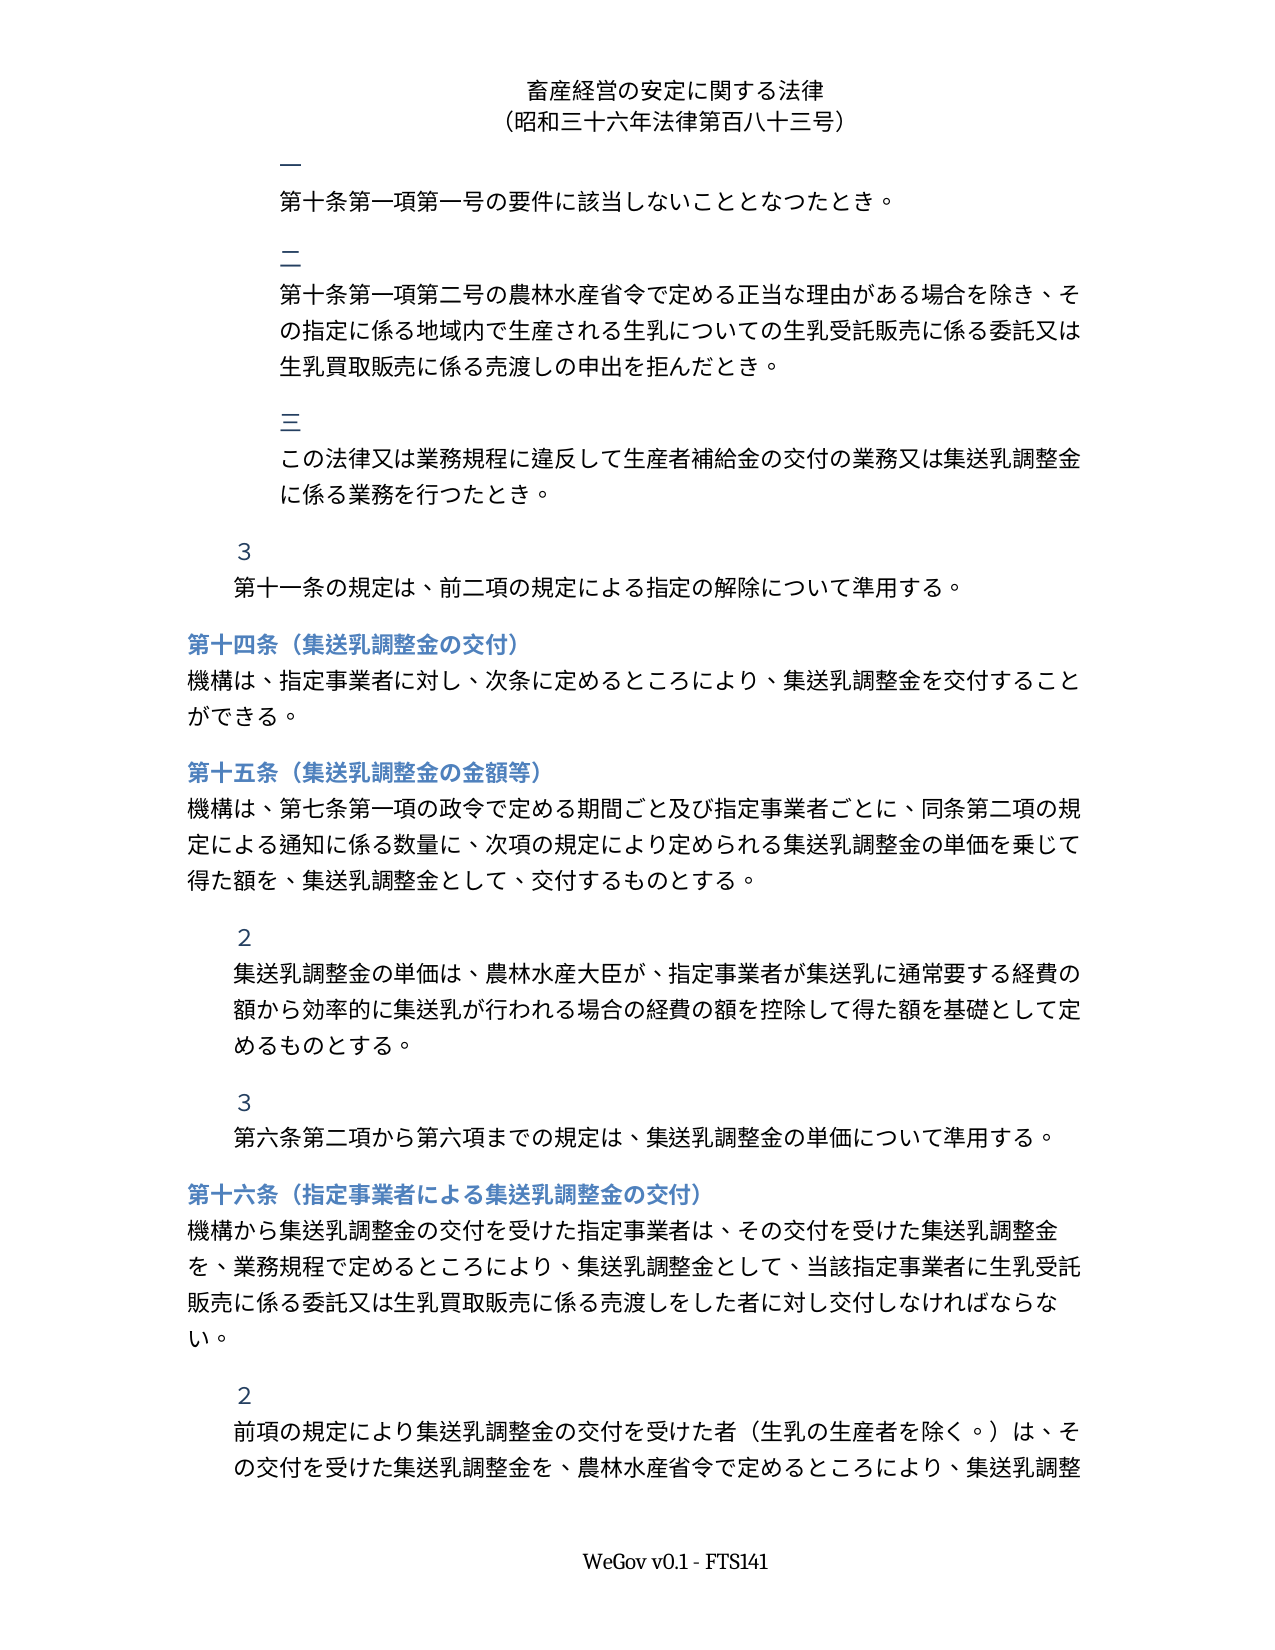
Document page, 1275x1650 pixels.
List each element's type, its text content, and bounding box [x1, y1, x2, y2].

subtitle ２ [233, 1380, 1087, 1411]
text 機構から集送乳調整金の交付を受けた指定事業者は、その交付を受けた集送乳調整金を、業務規程で定めるところにより、集送乳調整金として、当該指定事業者に生乳受託販売に係る委託又は生乳買取販売に係る売渡しをした者に対し交付しなければならない。 [187, 1215, 1087, 1354]
subtitle 二 [279, 243, 1087, 274]
subtitle 第十四条（集送乳調整金の交付） [187, 629, 1087, 660]
text 集送乳調整金の単価は、農林水産大臣が、指定事業者が集送乳に通常要する経費の額から効率的に集送乳が行われる場合の経費の額を控除して得た額を基礎として定めるものとする。 [233, 958, 1087, 1061]
subtitle 三 [279, 407, 1087, 438]
text 機構は、第七条第一項の政令で定める期間ごと及び指定事業者ごとに、同条第二項の規定による通知に係る数量に、次項の規定により定められる集送乳調整金の単価を乗じて得た額を、集送乳調整金として、交付するものとする。 [187, 793, 1087, 896]
text 第十条第一項第一号の要件に該当しないこととなつたとき。 [279, 186, 1087, 217]
subtitle 一 [279, 150, 1087, 181]
text この法律又は業務規程に違反して生産者補給金の交付の業務又は集送乳調整金に係る業務を行つたとき。 [279, 443, 1087, 510]
subtitle 第十五条（集送乳調整金の金額等） [187, 757, 1087, 788]
subtitle ３ [233, 1086, 1087, 1118]
subtitle ３ [233, 536, 1087, 567]
text 前項の規定により集送乳調整金の交付を受けた者（生乳の生産者を除く。）は、その交付を受けた集送乳調整金を、農林水産省令で定めるところにより、集送乳調整金として、その者に生乳受託販売に係る委託又は生乳買取販売に係る売渡しをした者に対し交付しなければならない。 [233, 1416, 1087, 1483]
text 第十一条の規定は、前二項の規定による指定の解除について準用する。 [233, 572, 1087, 603]
text 第六条第二項から第六項までの規定は、集送乳調整金の単価について準用する。 [233, 1122, 1087, 1154]
subtitle ２ [233, 922, 1087, 953]
text 第十条第一項第二号の農林水産省令で定める正当な理由がある場合を除き、その指定に係る地域内で生産される生乳についての生乳受託販売に係る委託又は生乳買取販売に係る売渡しの申出を拒んだとき。 [279, 279, 1087, 382]
text 機構は、指定事業者に対し、次条に定めるところにより、集送乳調整金を交付することができる。 [187, 664, 1087, 732]
subtitle 第十六条（指定事業者による集送乳調整金の交付） [187, 1179, 1087, 1210]
